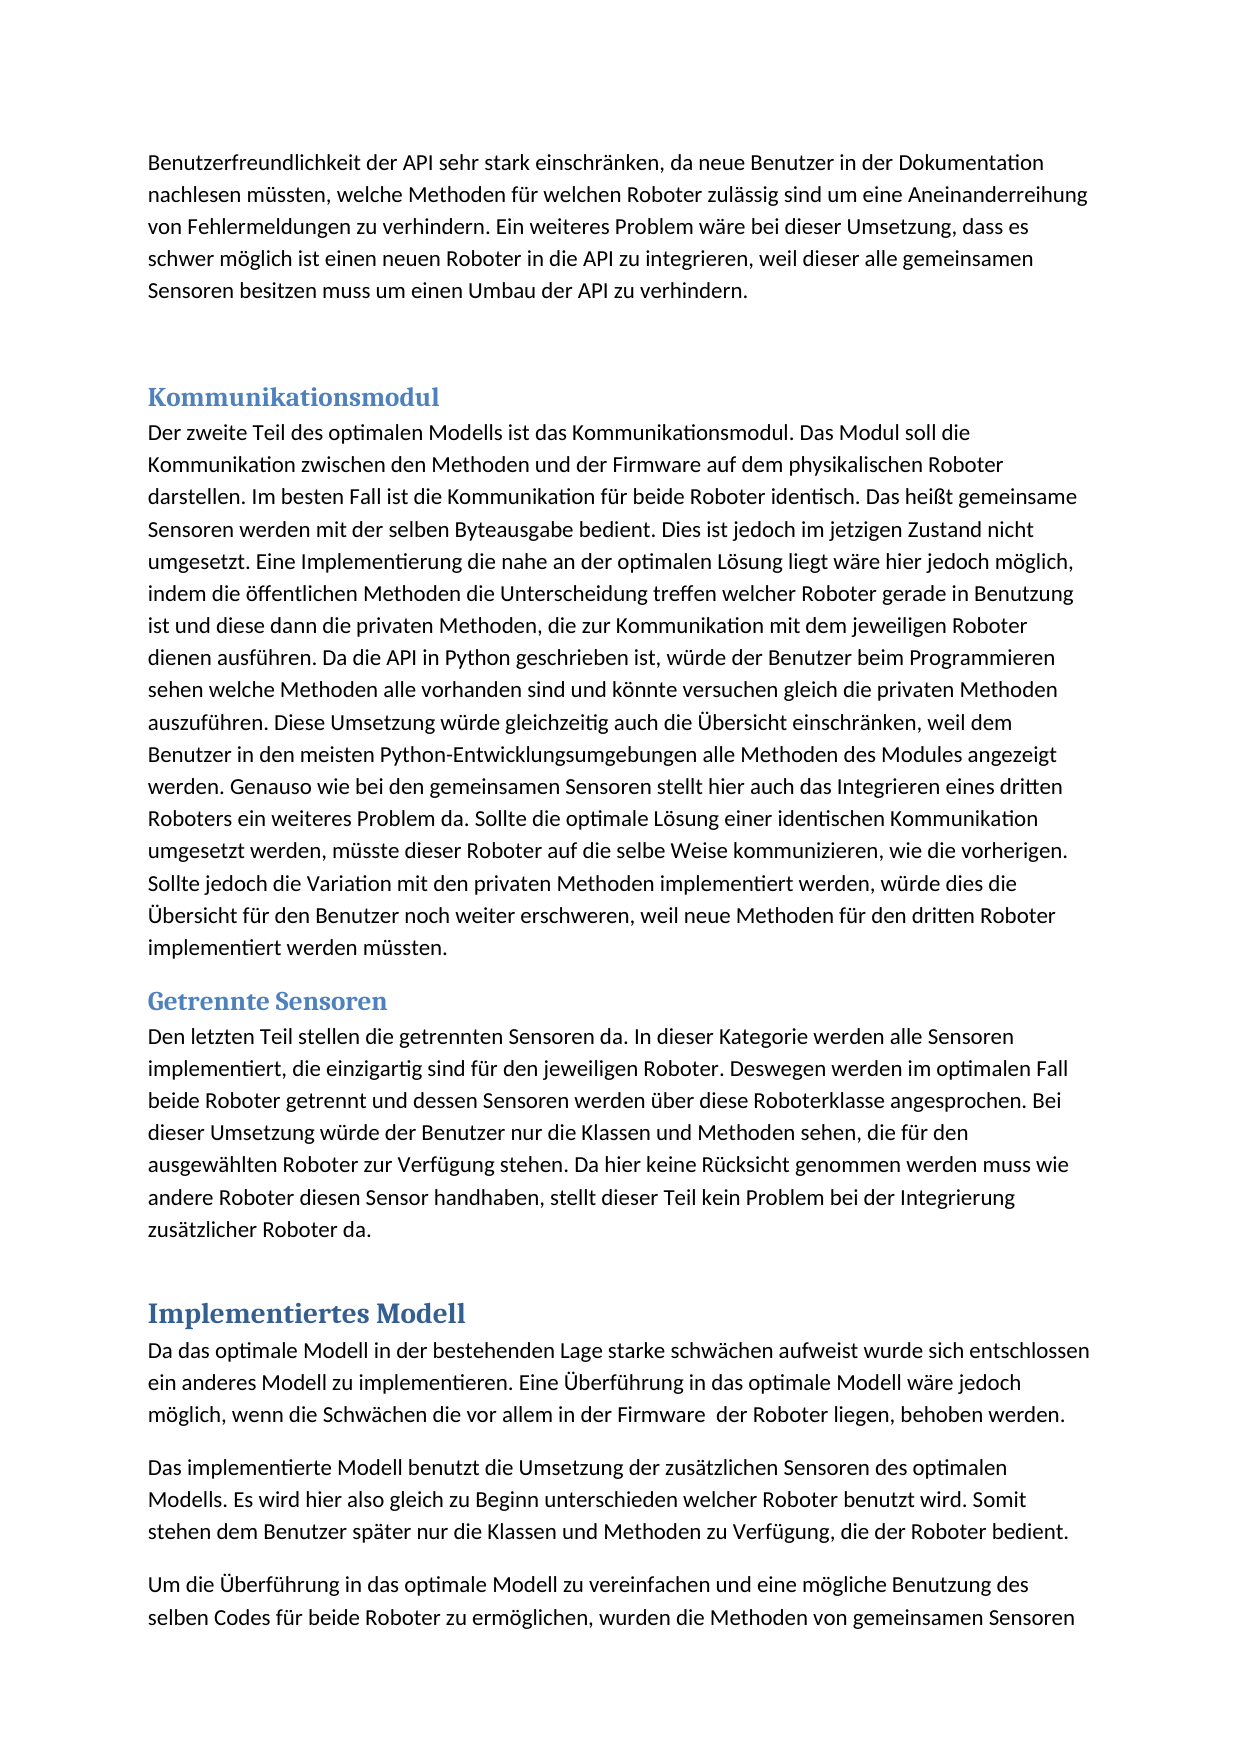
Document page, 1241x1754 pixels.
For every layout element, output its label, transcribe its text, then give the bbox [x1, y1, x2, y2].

subtitle Getrennte Sensoren [148, 986, 1093, 1017]
subtitle Kommunikationsmodul [148, 382, 1093, 413]
text Da das optimale Modell in der bestehenden Lage starke schwächen aufweist wurde sich entschlossen ein anderes Modell zu implementieren. Eine Überführung in das optimale Modell wäre jedoch möglich, wenn die Schwächen die vor allem in der Firmware der Roboter liegen, behoben werden. [148, 1336, 1093, 1428]
text Der zweite Teil des optimalen Modells ist das Kommunikationsmodul. Das Modul soll die Kommunikation zwischen den Methoden und der Firmware auf dem physikalischen Roboter darstellen. Im besten Fall ist die Kommunikation für beide Roboter identisch. Das heißt gemeinsame Sensoren werden mit der selben Byteausgabe bedient. Dies ist jedoch im jetzigen Zustand nicht umgesetzt. Eine Implementierung die nahe an der optimalen Lösung liegt wäre hier jedoch möglich, indem die öffentlichen Methoden die Unterscheidung treffen welcher Roboter gerade in Benutzung ist und diese dann die privaten Methoden, die zur Kommunikation mit dem jeweiligen Roboter dienen ausführen. Da die API in Python geschrieben ist, würde der Benutzer beim Programmieren sehen welche Methoden alle vorhanden sind und könnte versuchen gleich die privaten Methoden auszuführen. Diese Umsetzung würde gleichzeitig auch die Übersicht einschränken, weil dem Benutzer in den meisten Python-Entwicklungsumgebungen alle Methoden des Modules angezeigt werden. Genauso wie bei den gemeinsamen Sensoren stellt hier auch das Integrieren eines dritten Roboters ein weiteres Problem da. Sollte die optimale Lösung einer identischen Kommunikation umgesetzt werden, müsste dieser Roboter auf die selbe Weise kommunizieren, wie die vorherigen. Sollte jedoch die Variation mit den privaten Methoden implementiert werden, würde dies die Übersicht für den Benutzer noch weiter erschweren, weil neue Methoden für den dritten Roboter implementiert werden müssten. [148, 418, 1093, 961]
text Den letzten Teil stellen die getrennten Sensoren da. In dieser Kategorie werden alle Sensoren implementiert, die einzigartig sind für den jeweiligen Roboter. Deswegen werden im optimalen Fall beide Roboter getrennt und dessen Sensoren werden über diese Roboterklasse angesprochen. Bei dieser Umsetzung würde der Benutzer nur die Klassen und Methoden sehen, die für den ausgewählten Roboter zur Verfügung stehen. Da hier keine Rücksicht genommen werden muss wie andere Roboter diesen Sensor handhaben, stellt dieser Teil kein Problem bei der Integrierung zusätzlicher Roboter da. [148, 1022, 1093, 1243]
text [148, 148, 1093, 304]
text Das implementierte Modell benutzt die Umsetzung der zusätzlichen Sensoren des optimalen Modells. Es wird hier also gleich zu Beginn unterschieden welcher Roboter benutzt wird. Somit stehen dem Benutzer später nur die Klassen und Methoden zu Verfügung, die der Roboter bedient. [148, 1453, 1093, 1546]
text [148, 1571, 1093, 1631]
subtitle Implementiertes Modell [148, 1297, 1093, 1331]
